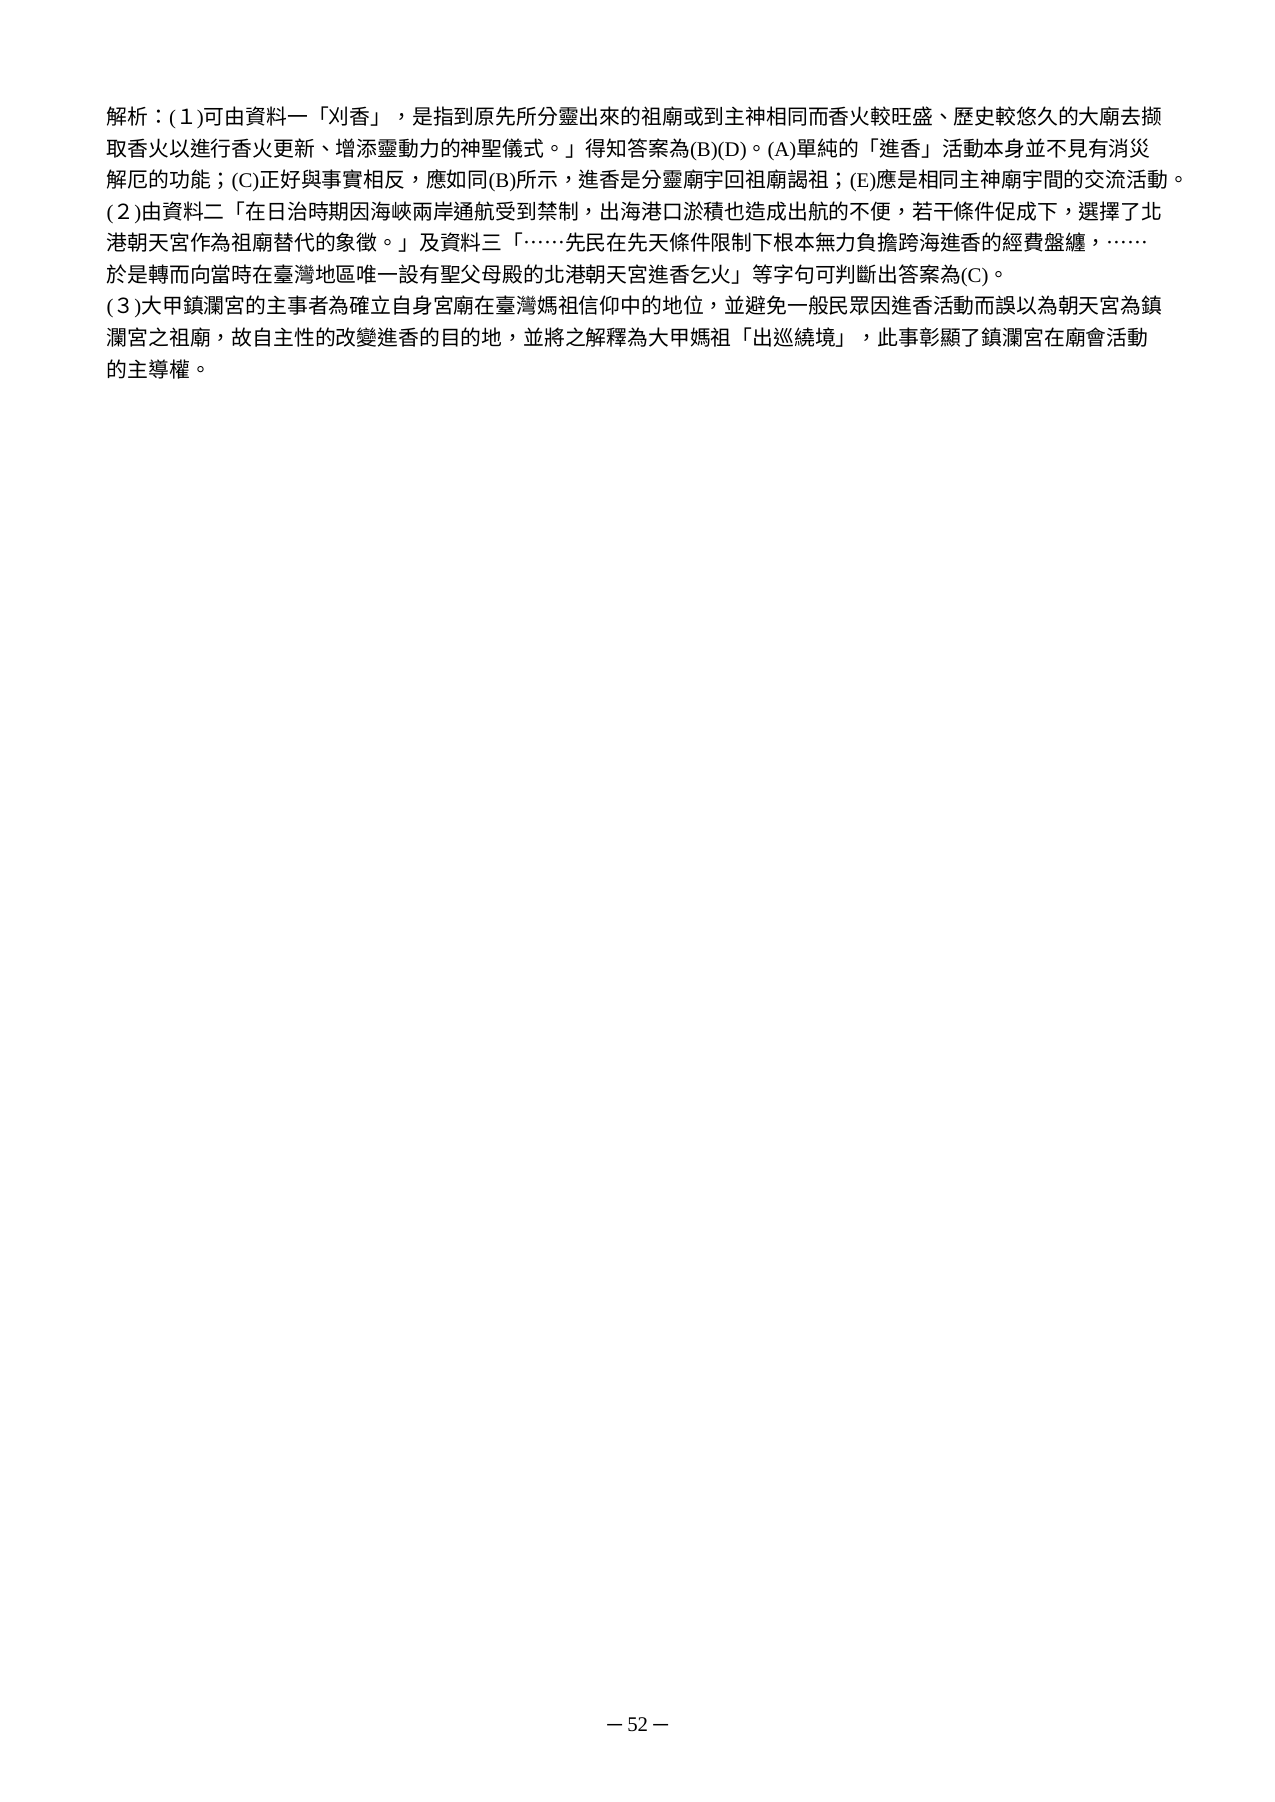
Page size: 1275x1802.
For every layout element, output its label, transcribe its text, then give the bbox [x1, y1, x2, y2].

text 解析：(１)可由資料一「刈香」，是指到原先所分靈出來的祖廟或到主神相同而香火較旺盛、歷史較悠久的大廟去撷取香火以進行香火更新、增添靈動力的神聖儀式。」得知答案為(B)(D)。(A)單純的「進香」活動本身並不見有消災解厄的功能；(C)正好與事實相反，應如同(B)所示，進香是分靈廟宇回祖廟謁祖；(E)應是相同主神廟宇間的交流活動。 (２)由資料二「在日治時期因海峽兩岸通航受到禁制，出海港口淤積也造成出航的不便，若干條件促成下，選擇了北港朝天宮作為祖廟替代的象徵。」及資料三「……先民在先天條件限制下根本無力負擔跨海進香的經費盤纏，……於是轉而向當時在臺灣地區唯一設有聖父母殿的北港朝天宮進香乞火」等字句可判斷出答案為(C)。 (３)大甲鎮瀾宮的主事者為確立自身宮廟在臺灣媽祖信仰中的地位，並避免一般民眾因進香活動而誤以為朝天宮為鎮瀾宮之祖廟，故自主性的改變進香的目的地，並將之解釋為大甲媽祖「出巡繞境」，此事彰顯了鎮瀾宮在廟會活動的主導權。 [106, 100, 1169, 384]
